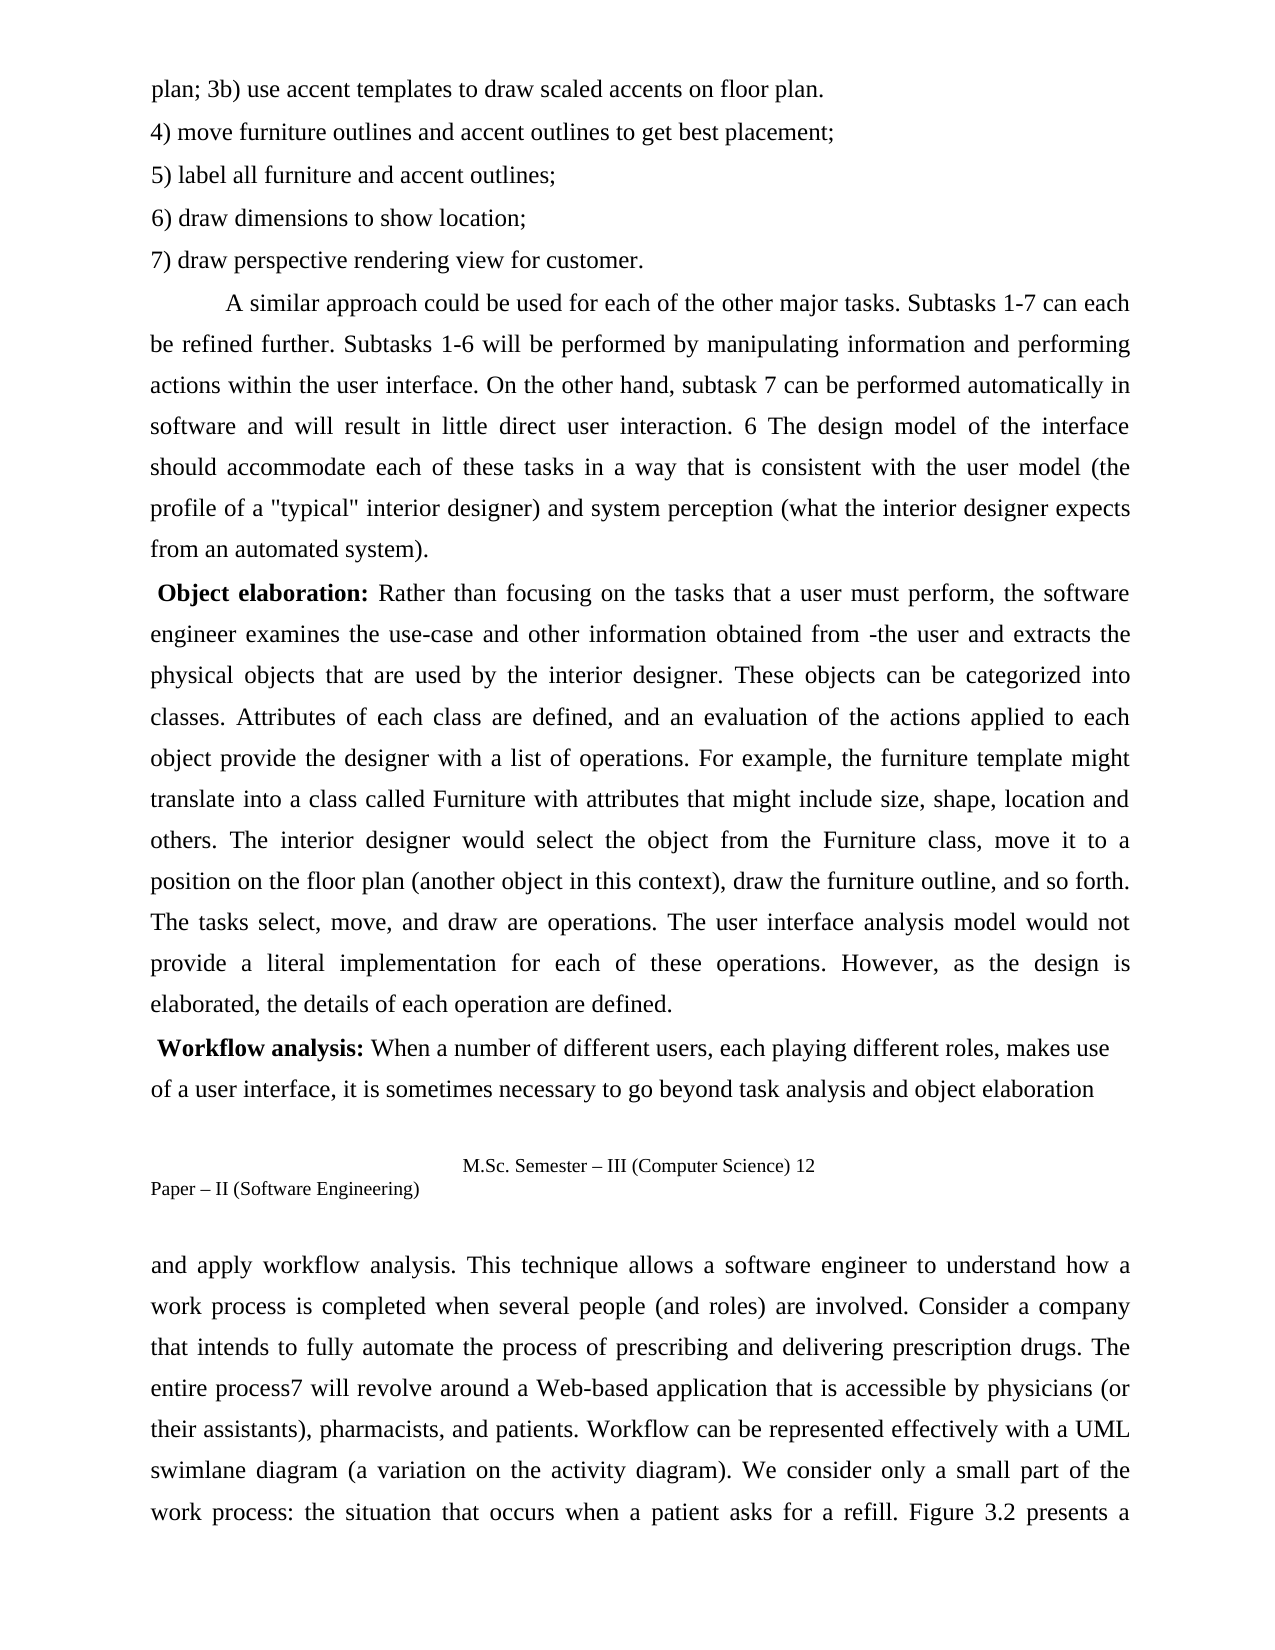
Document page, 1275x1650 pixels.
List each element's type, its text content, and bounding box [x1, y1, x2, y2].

text A similar approach could be used for each of the other major tasks. Subtasks 1-7 can each be refined further. Subtasks 1-6 will be performed by manipulating information and performing actions within the user interface. On the other hand, subtask 7 can be performed automatically in software and will result in little direct user interaction. 6 The design model of the interface should accommodate each of these tasks in a way that is consistent with the user model (the profile of a "typical" interior designer) and system perception (what the interior designer expects from an automated system). [150, 288, 1132, 563]
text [151, 74, 889, 102]
text 7) draw perspective rendering view for customer. [150, 246, 1132, 274]
text Paper – II (Software Engineering) [150, 1177, 1132, 1200]
text 6) draw dimensions to show location; [151, 203, 1132, 232]
text M.Sc. Semester – III (Computer Science) 12 [146, 1154, 1132, 1177]
text Object elaboration: Rather than focusing on the tasks that a user must perform, the software engineer examines the use-case and other information obtained from -the user and extracts the physical objects that are used by the interior designer. These objects can be categorized into classes. Attributes of each class are defined, and an evaluation of the actions applied to each object provide the designer with a list of operations. For example, the furniture template might translate into a class called Furniture with attributes that might include size, shape, location and others. The interior designer would select the object from the Furniture class, move it to a position on the floor plan (another object in this context), draw the furniture outline, and so forth. The tasks select, move, and draw are operations. The user interface analysis model would not provide a literal implementation for each of these operations. However, as the design is elaborated, the details of each operation are defined. [150, 578, 1131, 1018]
text Workflow analysis: When a number of different users, each playing different roles, makes use of a user interface, it is sometimes necessary to go beyond task analysis and object elaboration [151, 1033, 1131, 1103]
text 4) move furniture outlines and accent outlines to get best placement; [150, 117, 1132, 146]
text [150, 1250, 1132, 1525]
text 5) label all furniture and accent outlines; [151, 160, 1132, 189]
